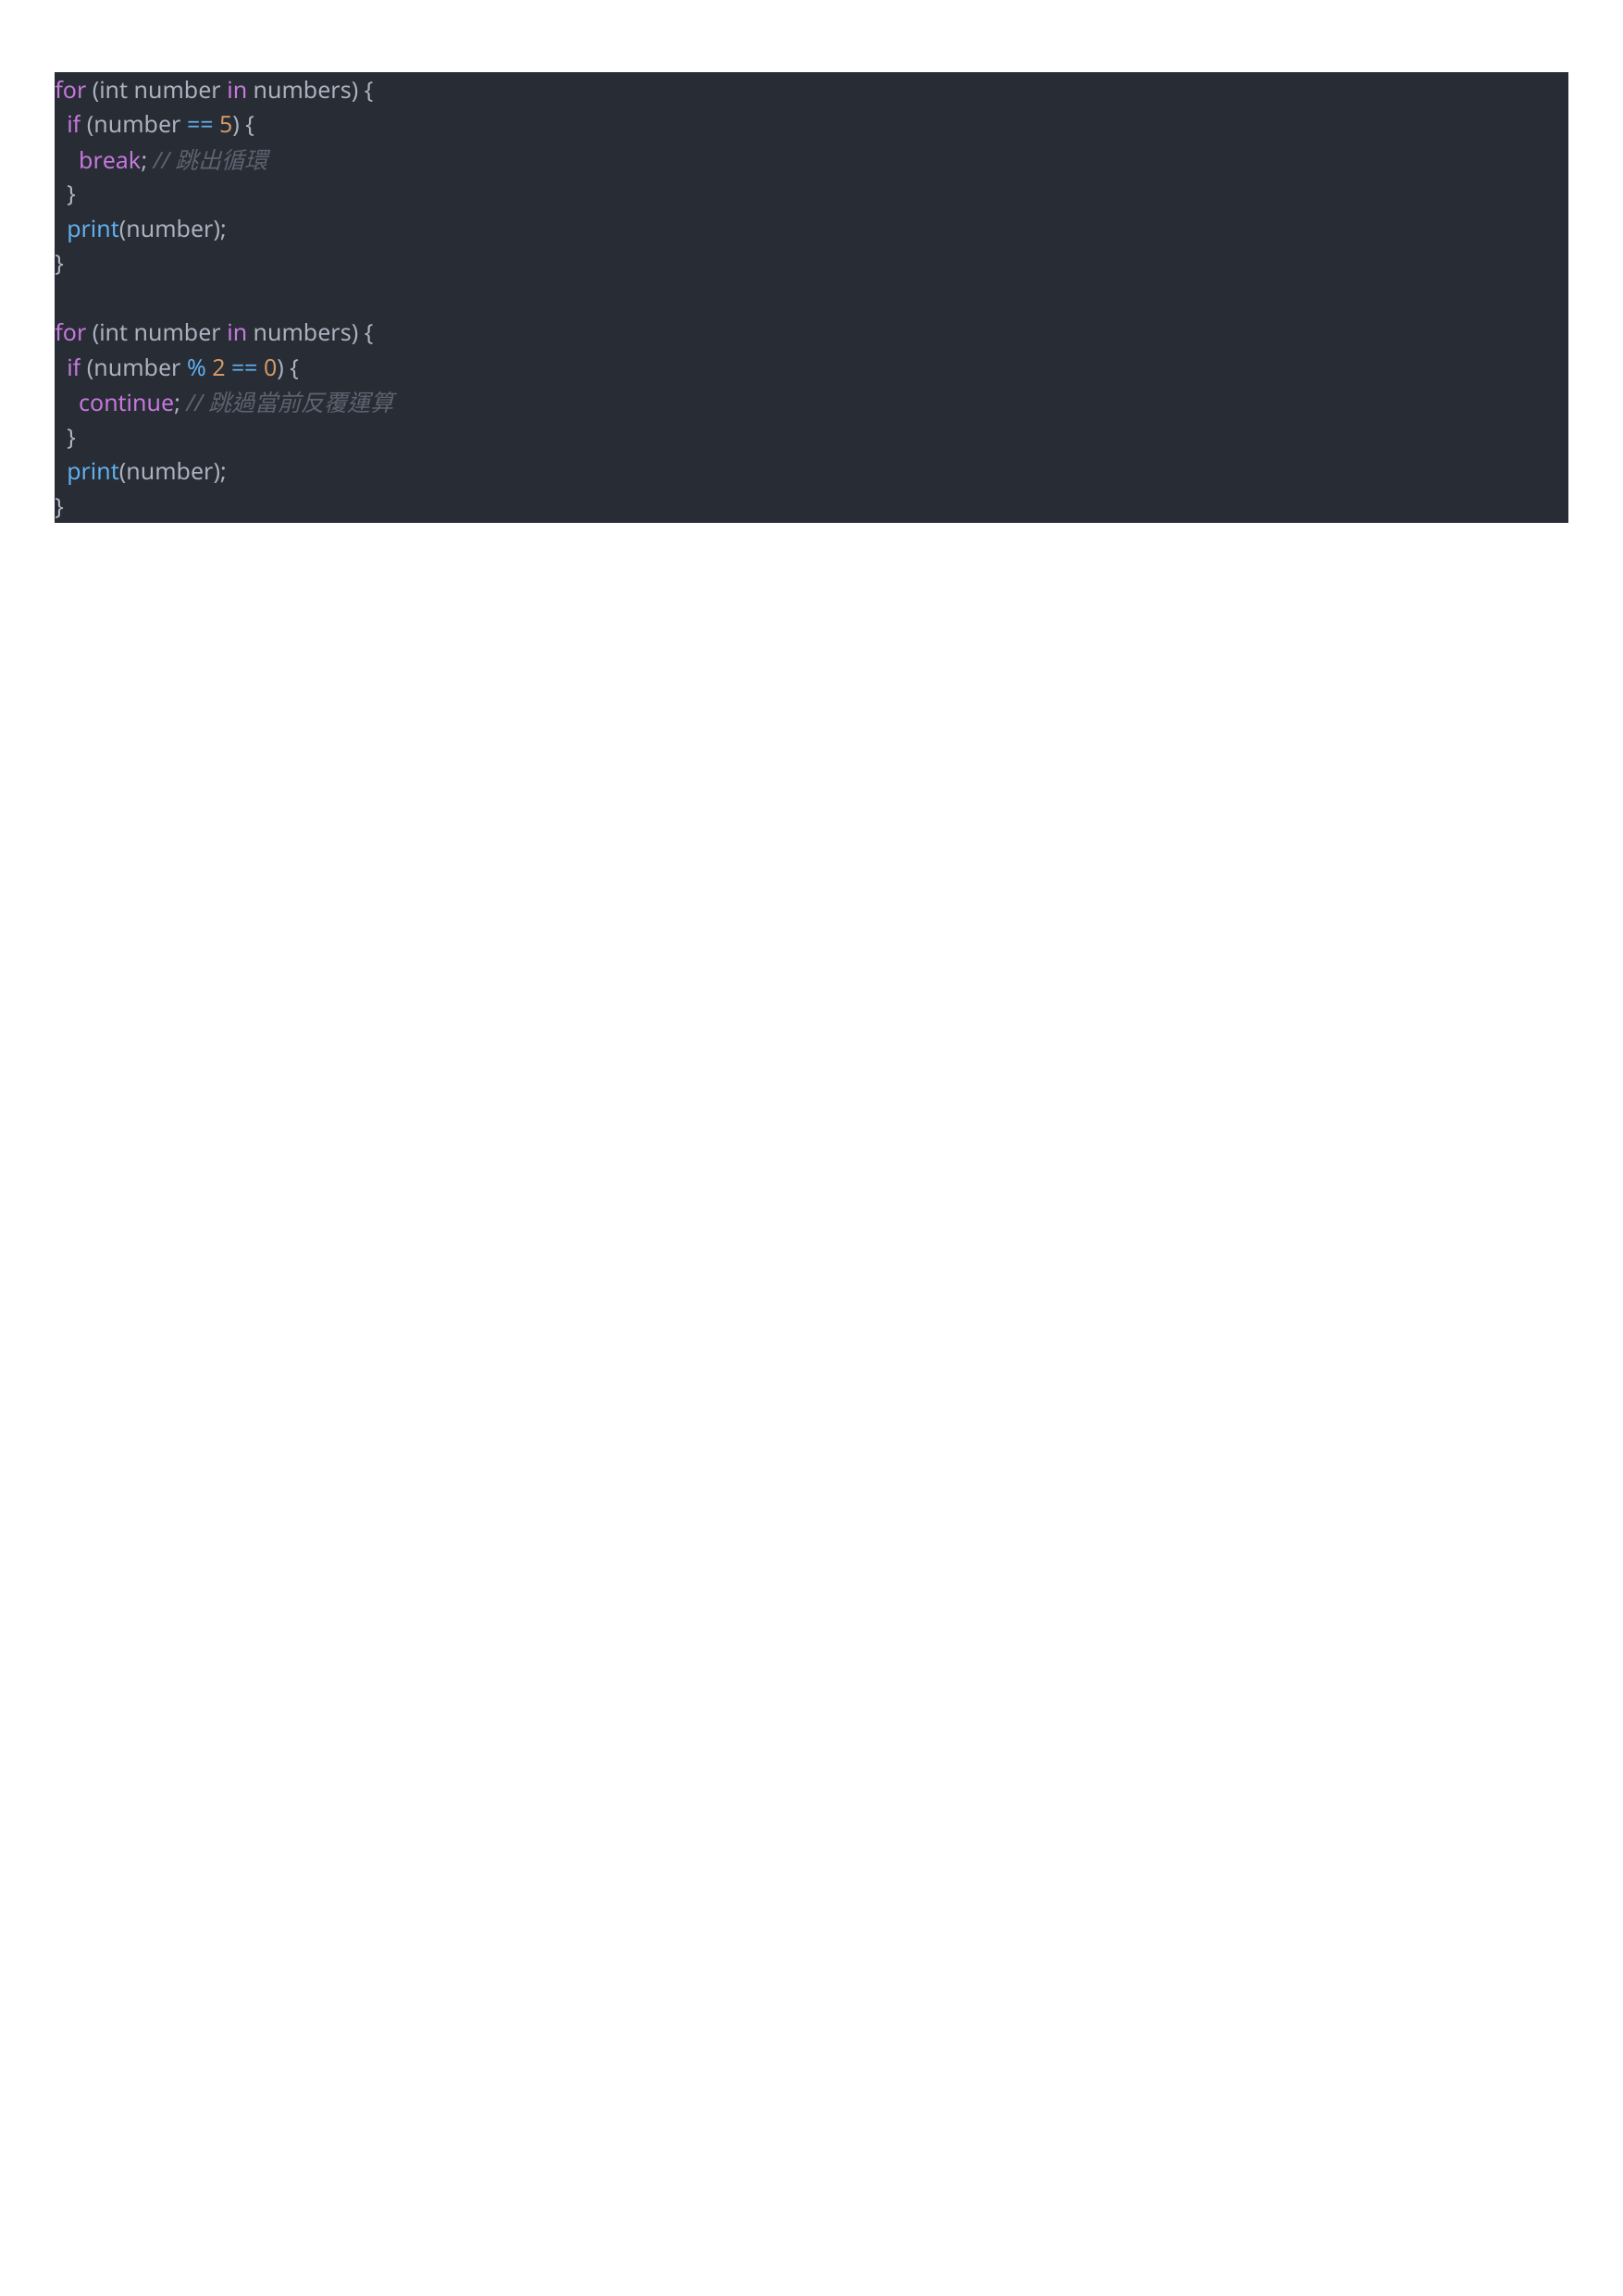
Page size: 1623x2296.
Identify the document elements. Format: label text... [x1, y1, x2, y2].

text } [55, 419, 1568, 453]
text if (number == 5) { [55, 106, 1568, 142]
text } [55, 489, 1568, 523]
text } [55, 245, 1568, 280]
text break; // 跳出循環 [55, 142, 1568, 176]
text for (int number in numbers) { [55, 72, 1568, 106]
text print(number); [55, 453, 1568, 489]
text for (int number in numbers) { [55, 315, 1568, 350]
text if (number % 2 == 0) { [55, 350, 1568, 384]
text } [55, 176, 1568, 211]
text continue; // 跳過當前反覆運算 [55, 384, 1568, 419]
text print(number); [55, 211, 1568, 245]
